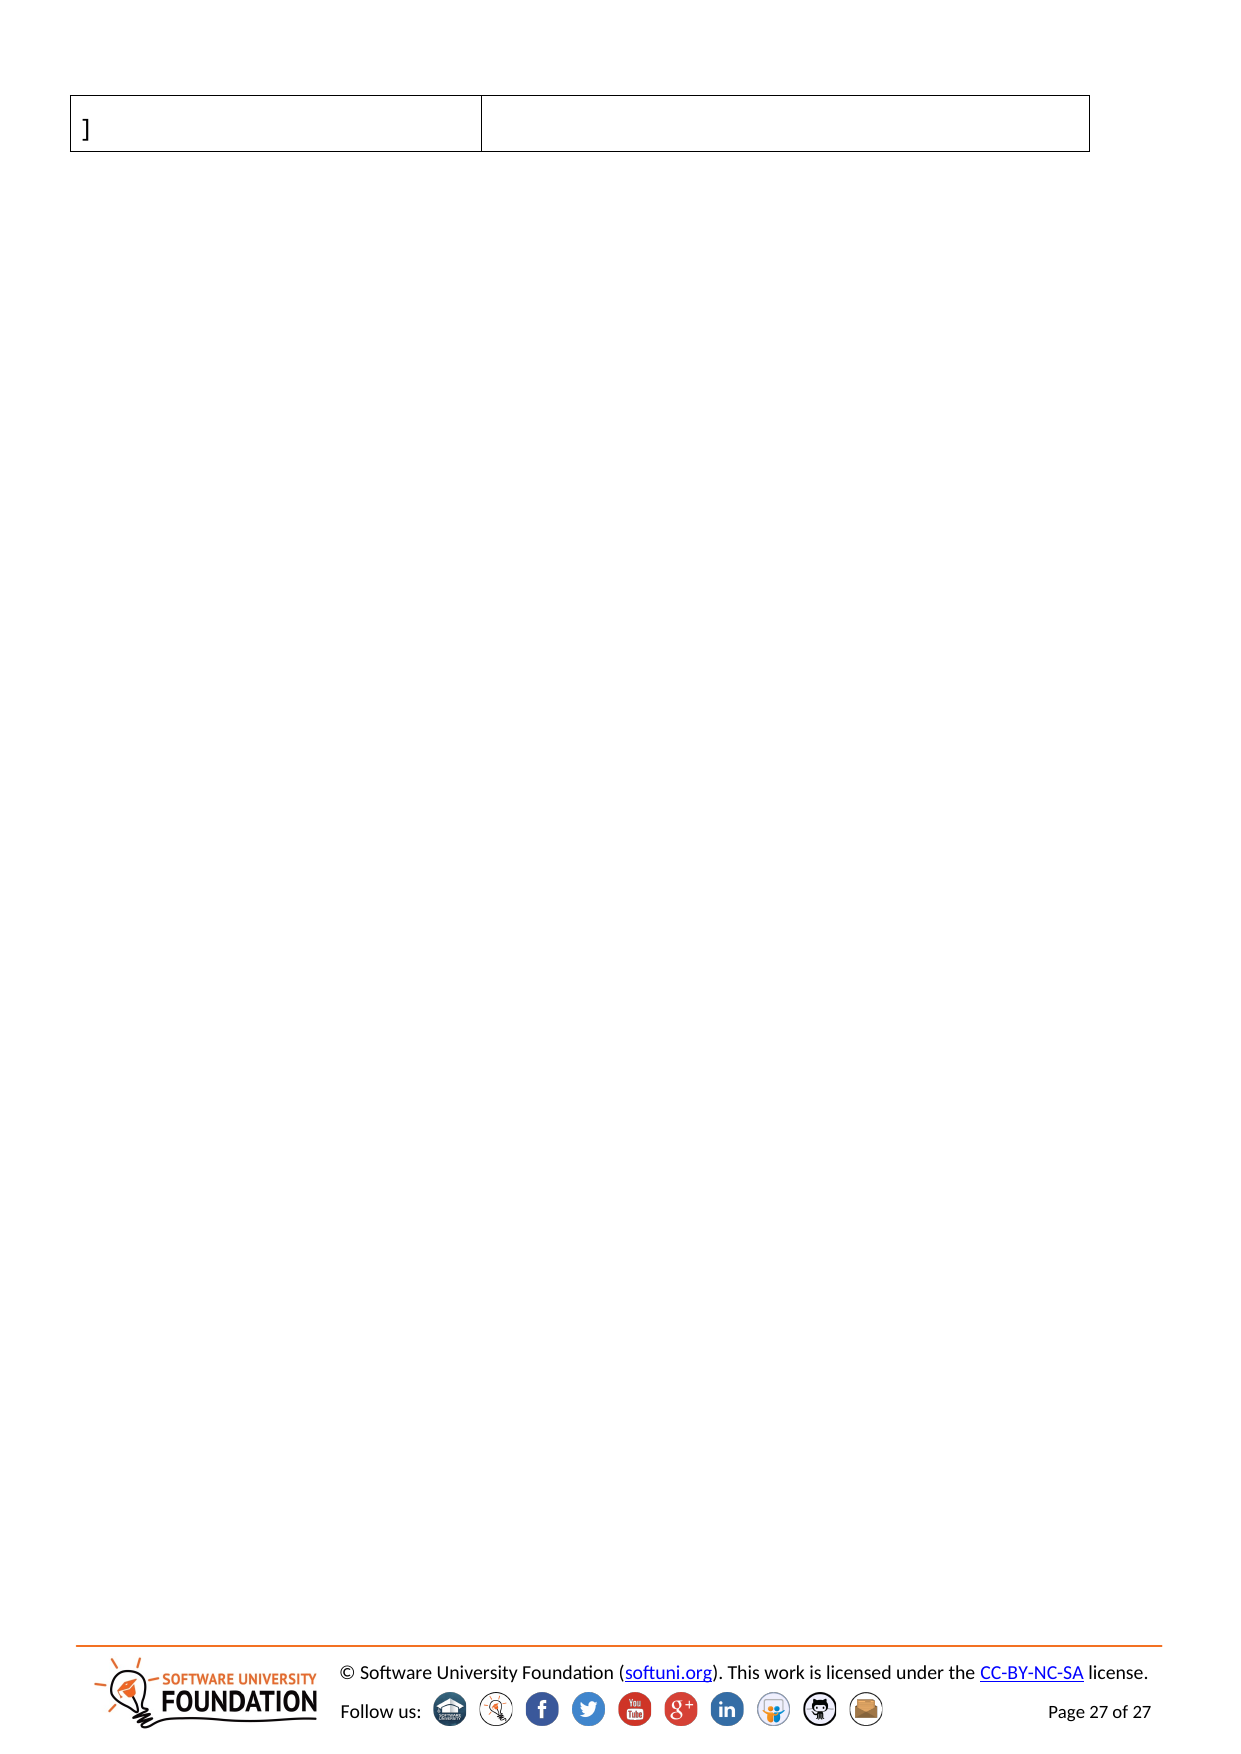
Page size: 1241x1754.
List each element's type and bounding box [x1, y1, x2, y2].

picture [849, 1692, 883, 1726]
picture [710, 1692, 744, 1726]
picture [433, 1692, 467, 1726]
table_cell [482, 96, 1089, 151]
picture [664, 1692, 698, 1726]
picture [757, 1692, 790, 1726]
picture [618, 1692, 652, 1726]
picture [572, 1692, 605, 1726]
picture [479, 1692, 513, 1726]
picture [803, 1692, 837, 1726]
picture [525, 1692, 559, 1726]
table_cell [71, 96, 481, 151]
picture [93, 1656, 317, 1729]
